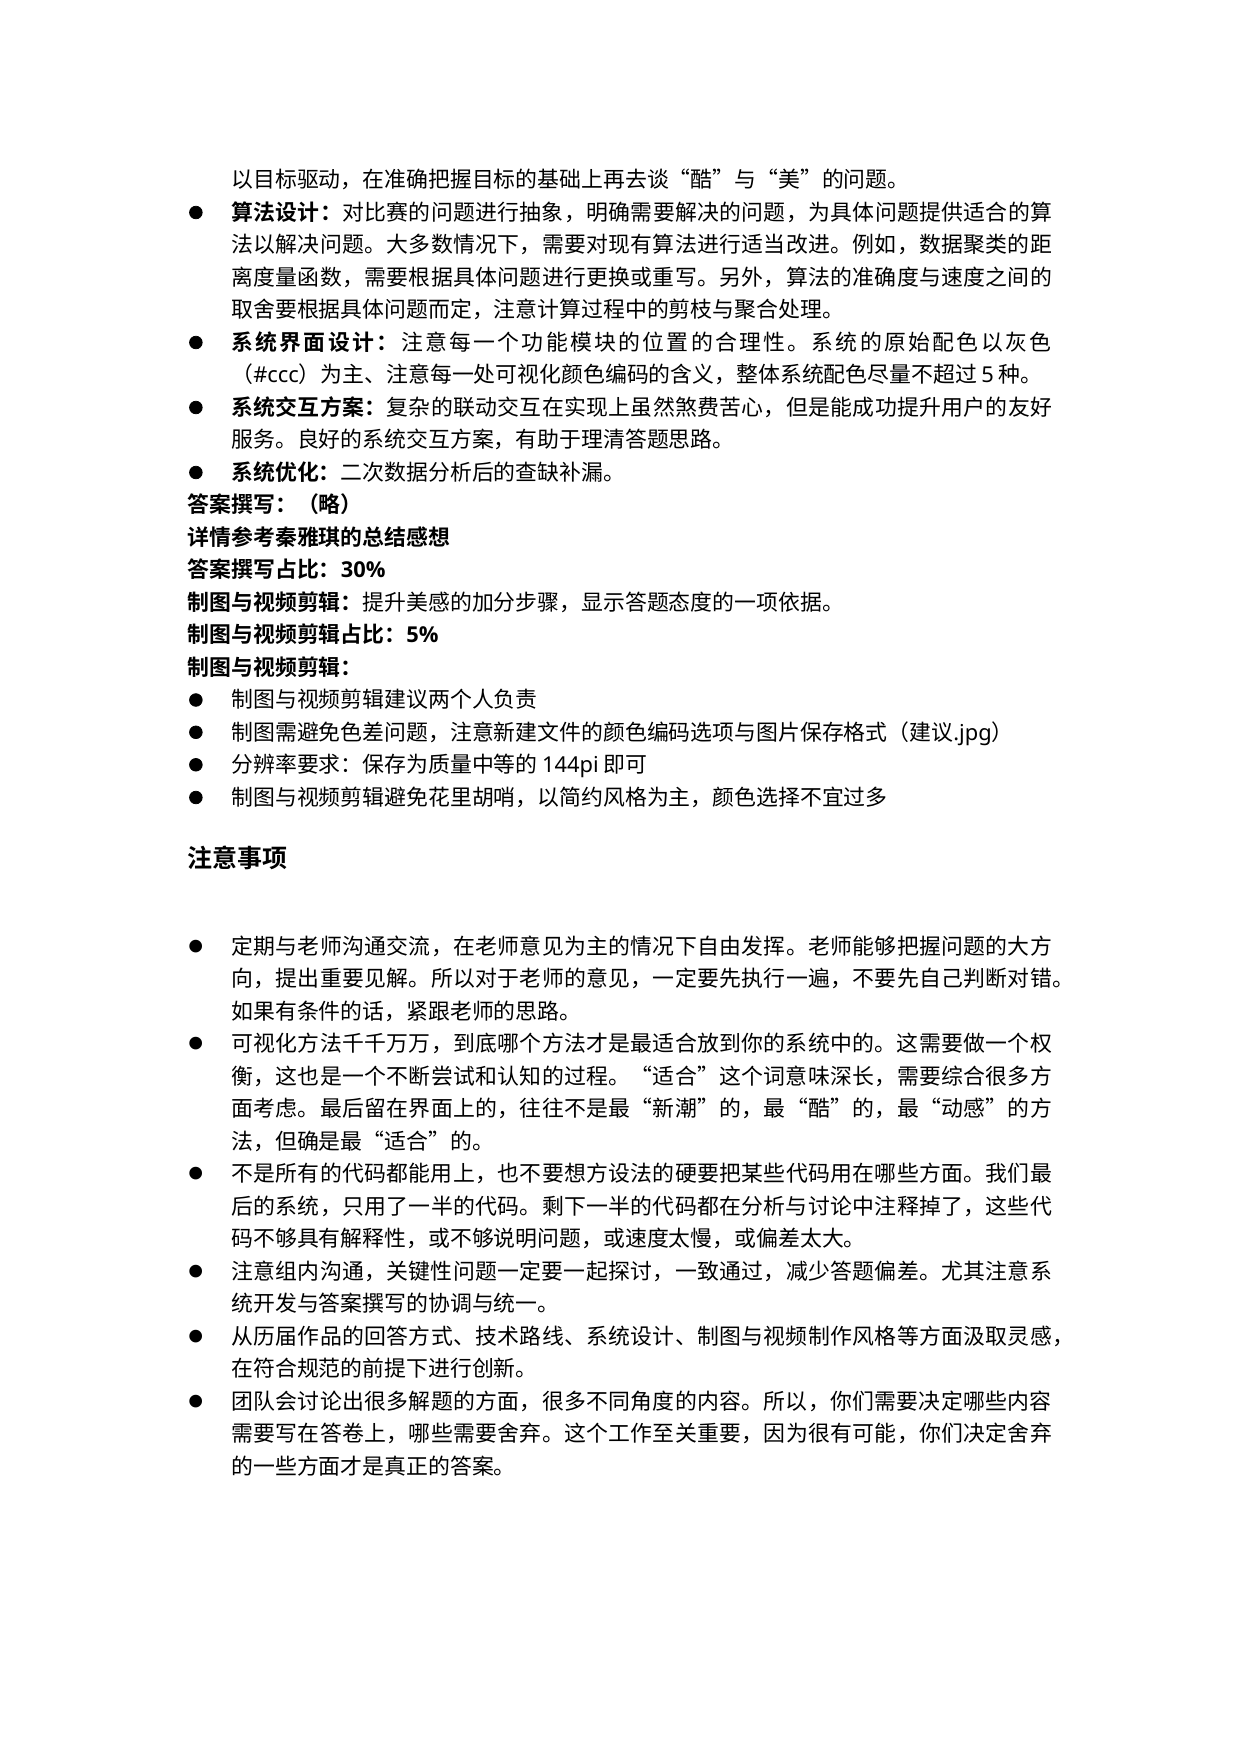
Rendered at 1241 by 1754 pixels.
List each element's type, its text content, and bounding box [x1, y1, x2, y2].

list 可视化方法千千万万，到底哪个方法才是最适合放到你的系统中的。这需要做一个权衡，这也是一个不断尝试和认知的过程。“适合”这个词意味深长，需要综合很多方面考虑。最后留在界面上的，往往不是最“新潮”的，最“酷”的，最“动感”的方法，但确是最“适合”的。 [187, 1026, 1053, 1156]
text 制图与视频剪辑占比：5% [187, 617, 1053, 649]
list 分辨率要求：保存为质量中等的144pi即可 [187, 747, 1053, 779]
list 系统优化：二次数据分析后的查缺补漏。 [187, 454, 1053, 487]
list 制图与视频剪辑避免花里胡哨，以简约风格为主，颜色选择不宜过多 [187, 779, 1053, 812]
list 不是所有的代码都能用上，也不要想方设法的硬要把某些代码用在哪些方面。我们最后的系统，只用了一半的代码。剩下一半的代码都在分析与讨论中注释掉了，这些代码不够具有解释性，或不够说明问题，或速度太慢，或偏差太大。 [187, 1156, 1053, 1253]
list 注意组内沟通，关键性问题一定要一起探讨，一致通过，减少答题偏差。尤其注意系统开发与答案撰写的协调与统一。 [187, 1253, 1053, 1318]
text 答案撰写占比：30% [187, 552, 1053, 584]
text 详情参考秦雅琪的总结感想 [187, 519, 1053, 552]
text 答案撰写：（略） [187, 487, 1053, 519]
list 系统界面设计：注意每一个功能模块的位置的合理性。系统的原始配色以灰色（#ccc）为主、注意每一处可视化颜色编码的含义，整体系统配色尽量不超过5种。 [187, 324, 1053, 389]
list 算法设计：对比赛的问题进行抽象，明确需要解决的问题，为具体问题提供适合的算法以解决问题。大多数情况下，需要对现有算法进行适当改进。例如，数据聚类的距离度量函数，需要根据具体问题进行更换或重写。另外，算法的准确度与速度之间的取舍要根据具体问题而定，注意计算过程中的剪枝与聚合处理。 [187, 194, 1053, 324]
list 团队会讨论出很多解题的方面，很多不同角度的内容。所以，你们需要决定哪些内容需要写在答卷上，哪些需要舍弃。这个工作至关重要，因为很有可能，你们决定舍弃的一些方面才是真正的答案。 [187, 1383, 1053, 1481]
subtitle 注意事项 [187, 824, 1053, 889]
list 定期与老师沟通交流，在老师意见为主的情况下自由发挥。老师能够把握问题的大方向，提出重要见解。所以对于老师的意见，一定要先执行一遍，不要先自己判断对错。如果有条件的话，紧跟老师的思路。 [187, 928, 1053, 1026]
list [187, 162, 1053, 194]
text 制图与视频剪辑： [187, 649, 1053, 682]
list 系统交互方案：复杂的联动交互在实现上虽然煞费苦心，但是能成功提升用户的友好服务。良好的系统交互方案，有助于理清答题思路。 [187, 389, 1053, 454]
text 制图与视频剪辑：提升美感的加分步骤，显示答题态度的一项依据。 [187, 584, 1053, 617]
list 从历届作品的回答方式、技术路线、系统设计、制图与视频制作风格等方面汲取灵感，在符合规范的前提下进行创新。 [187, 1318, 1053, 1383]
list 制图与视频剪辑建议两个人负责 [187, 682, 1053, 714]
list 制图需避免色差问题，注意新建文件的颜色编码选项与图片保存格式（建议.jpg） [187, 714, 1053, 747]
